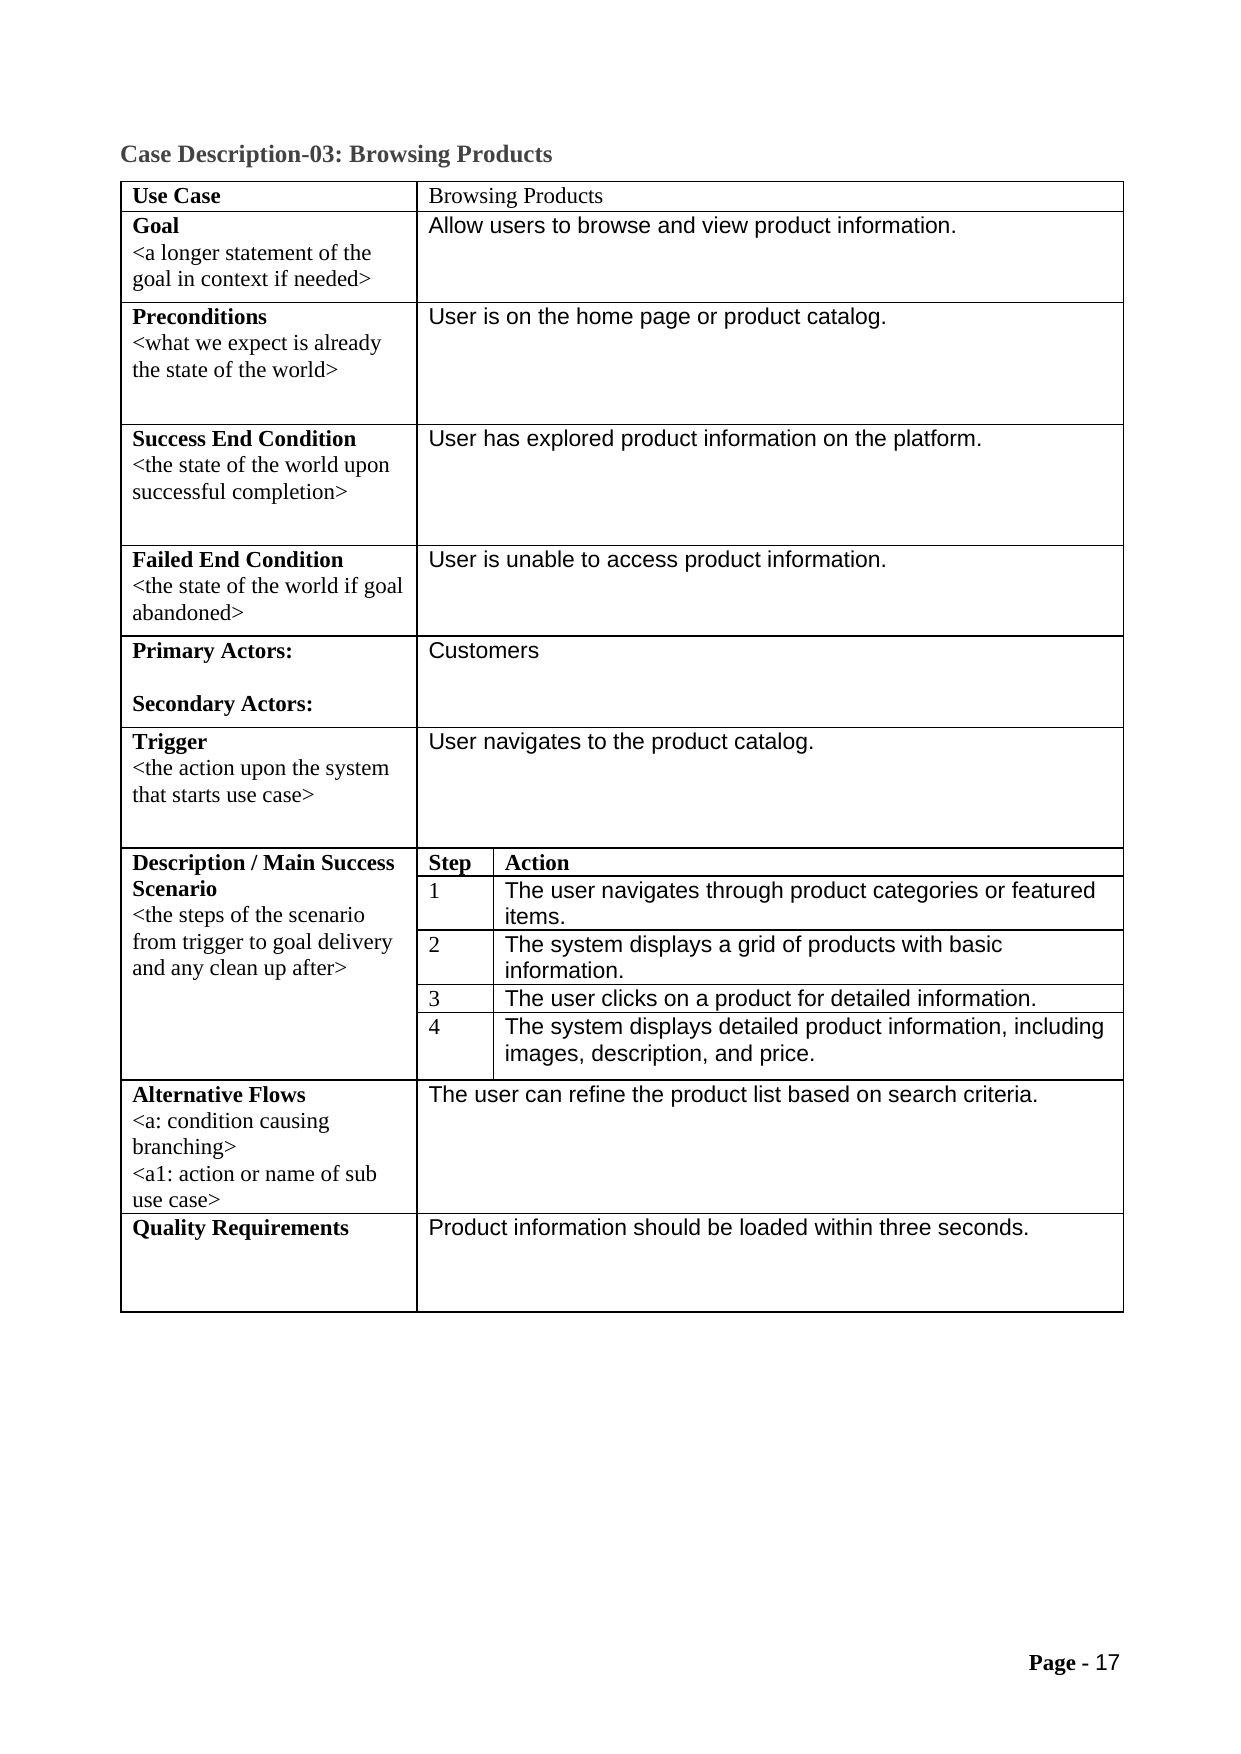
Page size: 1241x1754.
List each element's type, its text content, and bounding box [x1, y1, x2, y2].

table_cell Step [418, 849, 493, 875]
table_cell User is on the home page or product catalog. [418, 303, 1123, 424]
table_cell 3 [418, 985, 493, 1012]
table_cell 1 [418, 877, 493, 929]
table_cell User navigates to the product catalog. [418, 728, 1123, 847]
table_cell 2 [418, 931, 493, 984]
table_cell The system displays detailed product information, including images, description, and price. [494, 1013, 1123, 1079]
table_header Use Case [122, 182, 416, 211]
table_cell 4 [418, 1013, 493, 1079]
table_cell Preconditions <what we expect is already the state of the world> [122, 303, 416, 424]
table_cell Customers [418, 637, 1123, 726]
table_cell Goal <a longer statement of the goal in context if needed> [122, 212, 416, 302]
table_cell Trigger <the action upon the system that starts use case> [122, 728, 416, 847]
table_cell Product information should be loaded within three seconds. [418, 1214, 1123, 1311]
table_cell Allow users to browse and view product information. [418, 212, 1123, 302]
table_cell Quality Requirements [122, 1214, 416, 1311]
table_cell Primary Actors: Secondary Actors: [122, 637, 416, 726]
table_cell Description / Main Success Scenario <the steps of the scenario from trigger to goal delivery and any clean up after> [122, 849, 416, 1079]
table_header Browsing Products [418, 182, 1123, 211]
table_cell The user can refine the product list based on search criteria. [418, 1081, 1123, 1212]
table_cell The system displays a grid of products with basic information. [494, 931, 1123, 984]
subtitle Case Description-03: Browsing Products [120, 139, 1120, 168]
table_cell The user clicks on a product for detailed information. [494, 985, 1123, 1012]
table_cell Success End Condition <the state of the world upon successful completion> [122, 425, 416, 544]
table_cell User has explored product information on the platform. [418, 425, 1123, 544]
table_cell Action [494, 849, 1123, 875]
table_cell User is unable to access product information. [418, 546, 1123, 635]
table_cell The user navigates through product categories or featured items. [494, 877, 1123, 929]
table_cell Alternative Flows <a: condition causing branching> <a1: action or name of sub use case> [122, 1081, 416, 1212]
table_cell Failed End Condition <the state of the world if goal abandoned> [122, 546, 416, 635]
